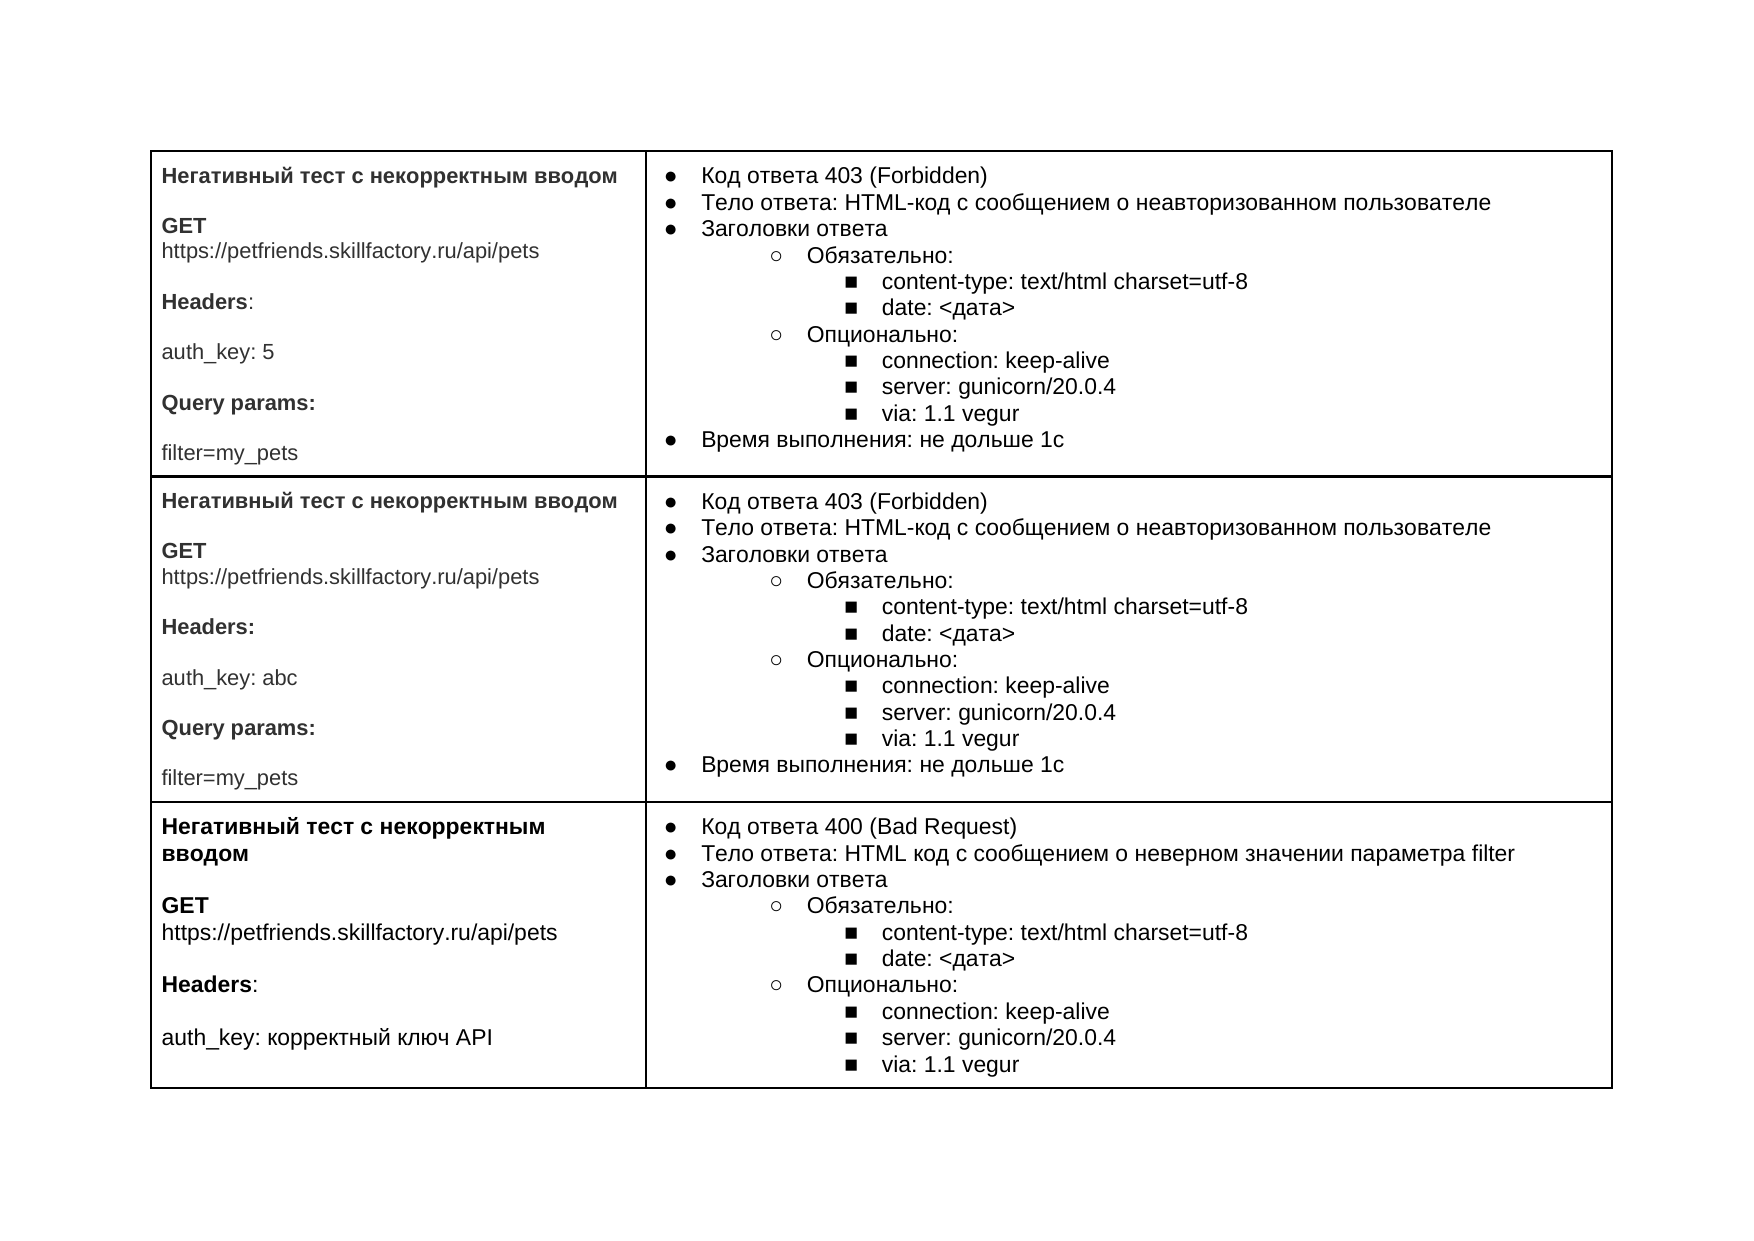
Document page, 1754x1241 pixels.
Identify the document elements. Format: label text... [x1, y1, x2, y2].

table_cell Негативный тест с некорректным вводом GET https://petfriends.skillfactory.ru/api/pets Headers: auth_key: abc Query params: filter=my_pets [152, 478, 645, 801]
table_cell Код ответа 403 (Forbidden) Тело ответа: HTML-код c сообщением о неавторизованном пользователе Заголовки ответа Обязательно: content-type: text/html charset=utf-8 date: <дата> Опционально: connection: keep-alive server: gunicorn/20.0.4 via: 1.1 vegur Время выполнения: не дольше 1с [647, 152, 1611, 475]
table_cell Код ответа 403 (Forbidden) Тело ответа: HTML-код c сообщением о неавторизованном пользователе Заголовки ответа Обязательно: content-type: text/html charset=utf-8 date: <дата> Опционально: connection: keep-alive server: gunicorn/20.0.4 via: 1.1 vegur Время выполнения: не дольше 1с [647, 478, 1611, 801]
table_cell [647, 803, 1611, 1087]
table_cell Негативный тест с некорректным вводом GET https://petfriends.skillfactory.ru/api/pets Headers: auth_key: 5 Query params: filter=my_pets [152, 152, 645, 475]
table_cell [152, 803, 645, 1087]
